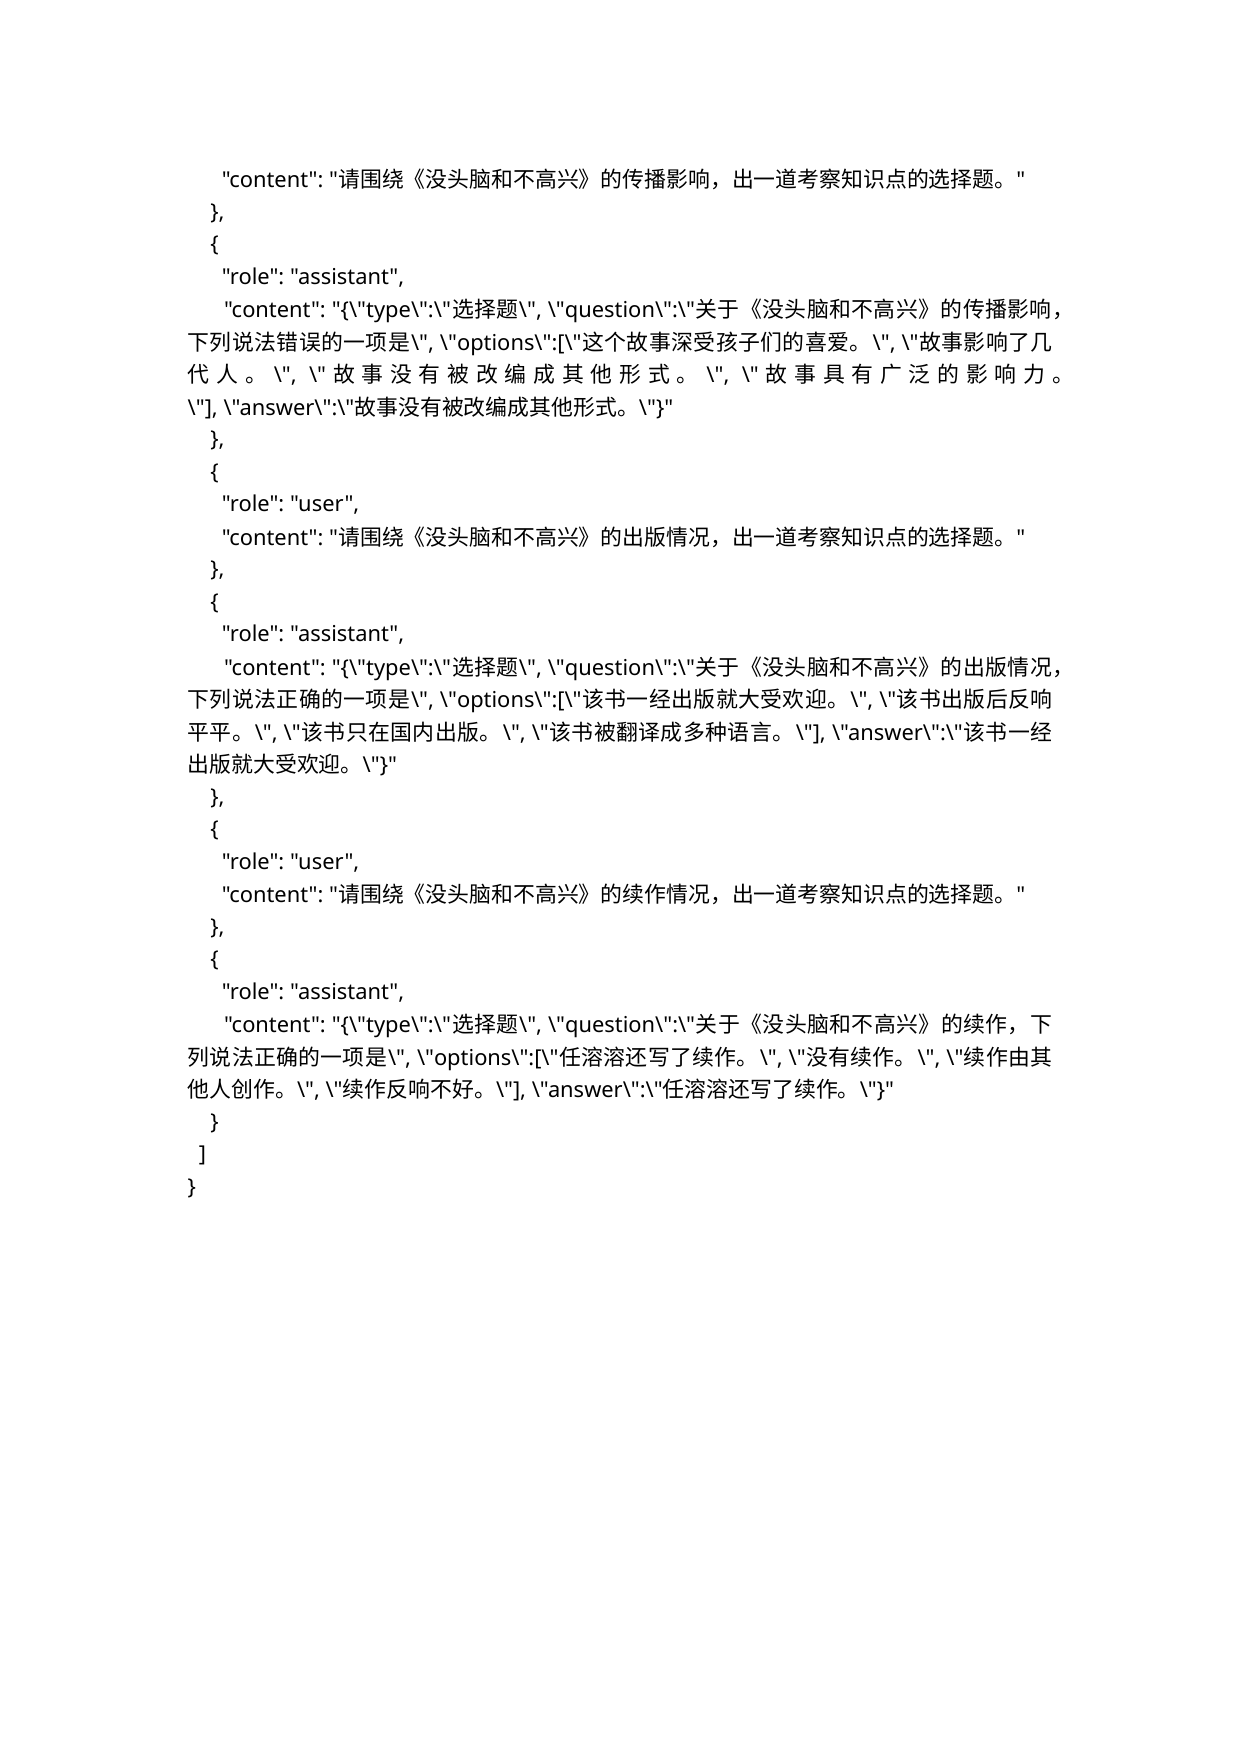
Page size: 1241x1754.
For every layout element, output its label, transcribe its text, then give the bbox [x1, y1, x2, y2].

text "role": "assistant", [187, 617, 1053, 649]
text "content": "请围绕《没头脑和不高兴》的出版情况，出一道考察知识点的选择题。" [187, 519, 1053, 552]
text { [187, 227, 1053, 259]
text { [187, 942, 1053, 974]
text } [187, 1104, 1053, 1137]
text }, [187, 194, 1053, 227]
text { [187, 454, 1053, 487]
text }, [187, 909, 1053, 942]
text }, [187, 779, 1053, 812]
text }, [187, 422, 1053, 454]
text "content": "请围绕《没头脑和不高兴》的传播影响，出一道考察知识点的选择题。" [187, 162, 1053, 194]
text "role": "user", [187, 487, 1053, 519]
text "content": "{\"type\":\"选择题\", \"question\":\"关于《没头脑和不高兴》的传播影响，下列说法错误的一项是\", \"options\":[\"这个故事深受孩子们的喜爱。\", \"故事影响了几代人。\", \"故事没有被改编成其他形式。\", \"故事具有广泛的影响力。\"], \"answer\":\"故事没有被改编成其他形式。\"}" [187, 292, 1053, 422]
text "role": "assistant", [187, 974, 1053, 1007]
text ] [187, 1137, 1053, 1169]
text { [187, 812, 1053, 844]
text "content": "{\"type\":\"选择题\", \"question\":\"关于《没头脑和不高兴》的出版情况，下列说法正确的一项是\", \"options\":[\"该书一经出版就大受欢迎。\", \"该书出版后反响平平。\", \"该书只在国内出版。\", \"该书被翻译成多种语言。\"], \"answer\":\"该书一经出版就大受欢迎。\"}" [187, 649, 1053, 779]
text "content": "{\"type\":\"选择题\", \"question\":\"关于《没头脑和不高兴》的续作，下列说法正确的一项是\", \"options\":[\"任溶溶还写了续作。\", \"没有续作。\", \"续作由其他人创作。\", \"续作反响不好。\"], \"answer\":\"任溶溶还写了续作。\"}" [187, 1007, 1053, 1104]
text }, [187, 552, 1053, 584]
text { [187, 584, 1053, 617]
text "role": "assistant", [187, 259, 1053, 292]
text } [187, 1169, 1053, 1202]
text "content": "请围绕《没头脑和不高兴》的续作情况，出一道考察知识点的选择题。" [187, 877, 1053, 909]
text "role": "user", [187, 844, 1053, 877]
